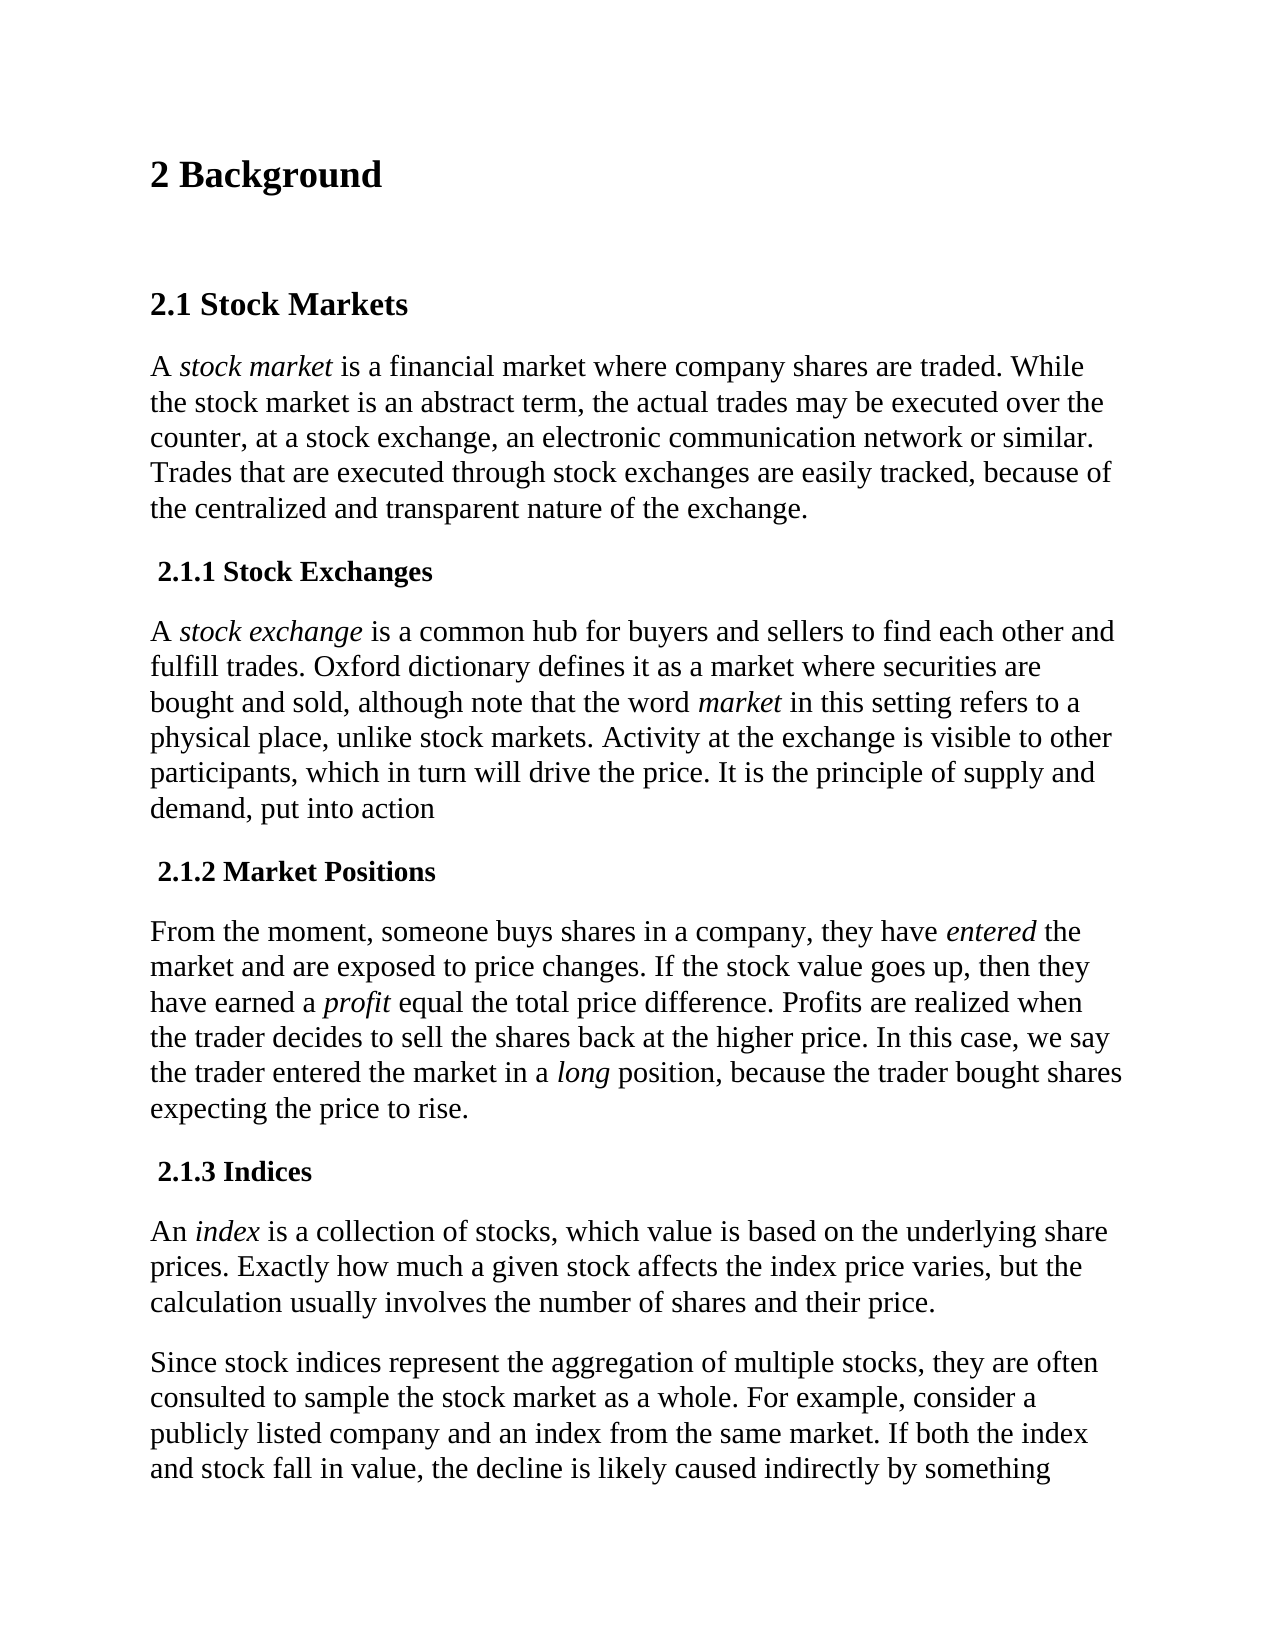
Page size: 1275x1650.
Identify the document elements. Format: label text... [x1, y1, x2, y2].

text A stock market is a financial market where company shares are traded. While the stock market is an abstract term, the actual trades may be executed over the counter, at a stock exchange, an electronic communication network or similar. Trades that are executed through stock exchanges are easily tracked, because of the centralized and transparent nature of the exchange. [150, 348, 1125, 525]
text 2.1.3 Indices [150, 1150, 1125, 1187]
text 2 Background [150, 150, 1125, 196]
text A stock exchange is a common hub for buyers and sellers to find each other and fulfill trades. Oxford dictionary defines it as a market where securities are bought and sold, although note that the word market in this setting refers to a physical place, unlike stock markets. Activity at the exchange is visible to other participants, which in turn will drive the price. It is the principle of supply and demand, put into action [150, 612, 1125, 825]
text 2.1 Stock Markets [150, 284, 1125, 323]
text 2.1.2 Market Positions [150, 850, 1125, 887]
text From the moment, someone buys shares in a company, they have entered the market and are exposed to price changes. If the stock value goes up, then they have earned a profit equal the total price difference. Profits are realized when the trader decides to sell the shares back at the higher price. In this case, we say the trader entered the market in a long position, because the trader bought shares expecting the price to rise. [150, 912, 1125, 1125]
text 2.1.1 Stock Exchanges [150, 550, 1125, 587]
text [150, 1343, 1125, 1485]
text An index is a collection of stocks, which value is based on the underlying share prices. Exactly how much a given stock affects the index price varies, but the calculation usually involves the number of shares and their price. [150, 1212, 1125, 1318]
